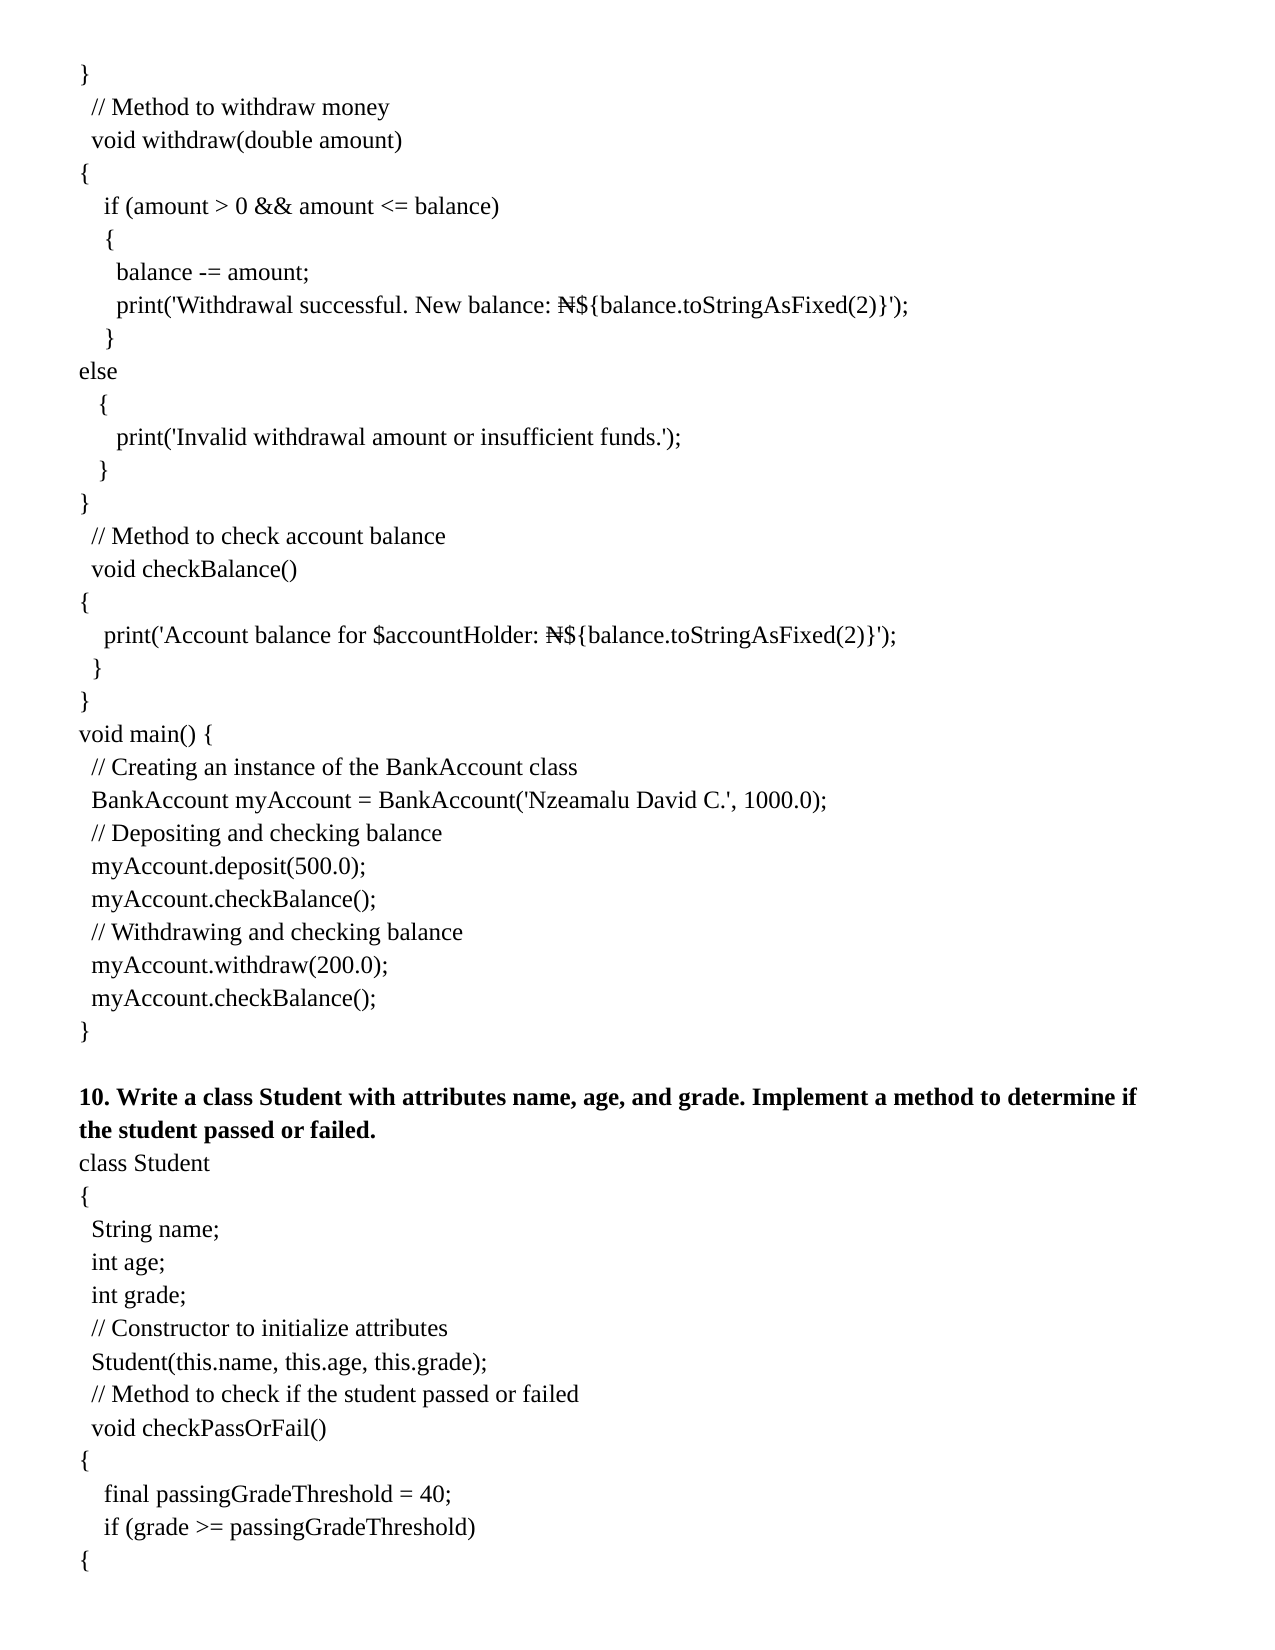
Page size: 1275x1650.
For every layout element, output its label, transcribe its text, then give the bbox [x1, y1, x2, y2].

text } [79, 455, 1157, 484]
text } [79, 488, 1157, 517]
text void checkPassOrFail() [79, 1413, 1157, 1441]
text // Creating an instance of the BankAccount class [79, 752, 1157, 781]
text myAccount.deposit(500.0); [79, 851, 1157, 880]
text { [79, 389, 1157, 418]
text myAccount.withdraw(200.0); [79, 950, 1157, 979]
text { [79, 1181, 1157, 1210]
text // Method to check if the student passed or failed [79, 1379, 1157, 1408]
text { [79, 158, 1157, 187]
text // Depositing and checking balance [79, 818, 1157, 847]
text } [79, 323, 1157, 352]
text myAccount.checkBalance(); [79, 884, 1157, 913]
text int grade; [79, 1281, 1157, 1309]
text } [79, 653, 1157, 682]
text print('Withdrawal successful. New balance: ₦${balance.toStringAsFixed(2)}'); [79, 290, 1157, 319]
text } [79, 1016, 1157, 1045]
text { [79, 224, 1157, 253]
text { [79, 1446, 1157, 1474]
text else [79, 356, 1157, 385]
text } [79, 59, 1157, 87]
text // Method to check account balance [79, 521, 1157, 550]
text final passingGradeThreshold = 40; [79, 1479, 1157, 1507]
text myAccount.checkBalance(); [79, 983, 1157, 1012]
text int age; [79, 1247, 1157, 1276]
text if (amount > 0 && amount <= balance) [79, 191, 1157, 219]
text Student(this.name, this.age, this.grade); [79, 1347, 1157, 1375]
text void checkBalance() [79, 554, 1157, 583]
text { [79, 1545, 1157, 1573]
text // Method to withdraw money [79, 92, 1157, 121]
text if (grade >= passingGradeThreshold) [79, 1512, 1157, 1540]
text void main() { [79, 719, 1157, 748]
text balance -= amount; [79, 257, 1157, 286]
text 10. Write a class Student with attributes name, age, and grade. Implement a method to determine if the student passed or failed. [79, 1082, 1157, 1144]
text { [79, 587, 1157, 616]
text } [79, 686, 1157, 715]
text // Constructor to initialize attributes [79, 1313, 1157, 1342]
text String name; [79, 1214, 1157, 1243]
text print('Invalid withdrawal amount or insufficient funds.'); [79, 422, 1157, 451]
text BankAccount myAccount = BankAccount('Nzeamalu David C.', 1000.0); [79, 785, 1157, 814]
text void withdraw(double amount) [79, 125, 1157, 153]
text class Student [79, 1148, 1157, 1177]
text print('Account balance for $accountHolder: ₦${balance.toStringAsFixed(2)}'); [79, 620, 1157, 649]
text // Withdrawing and checking balance [79, 917, 1157, 946]
